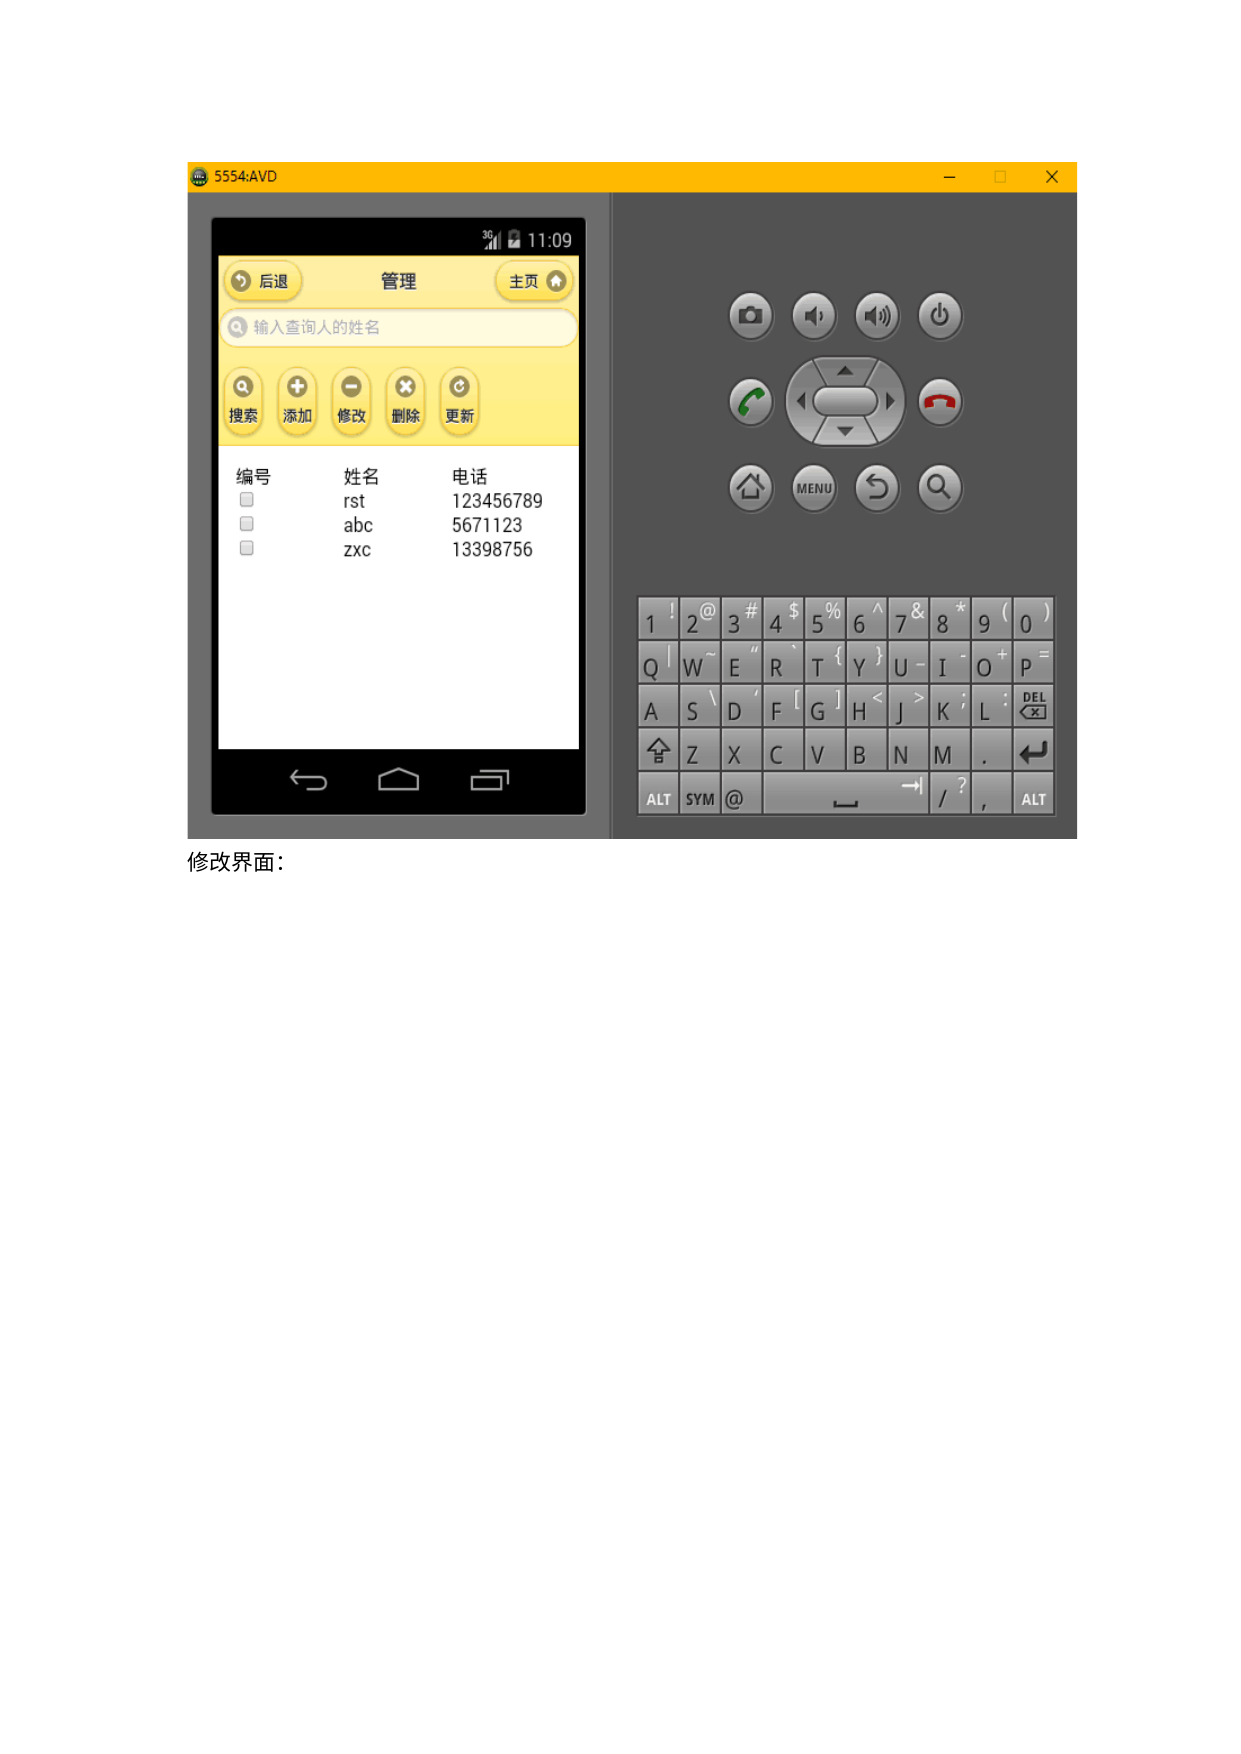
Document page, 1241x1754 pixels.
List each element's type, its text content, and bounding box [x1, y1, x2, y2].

picture [187, 162, 1078, 839]
text 修改界面： [187, 844, 1053, 877]
